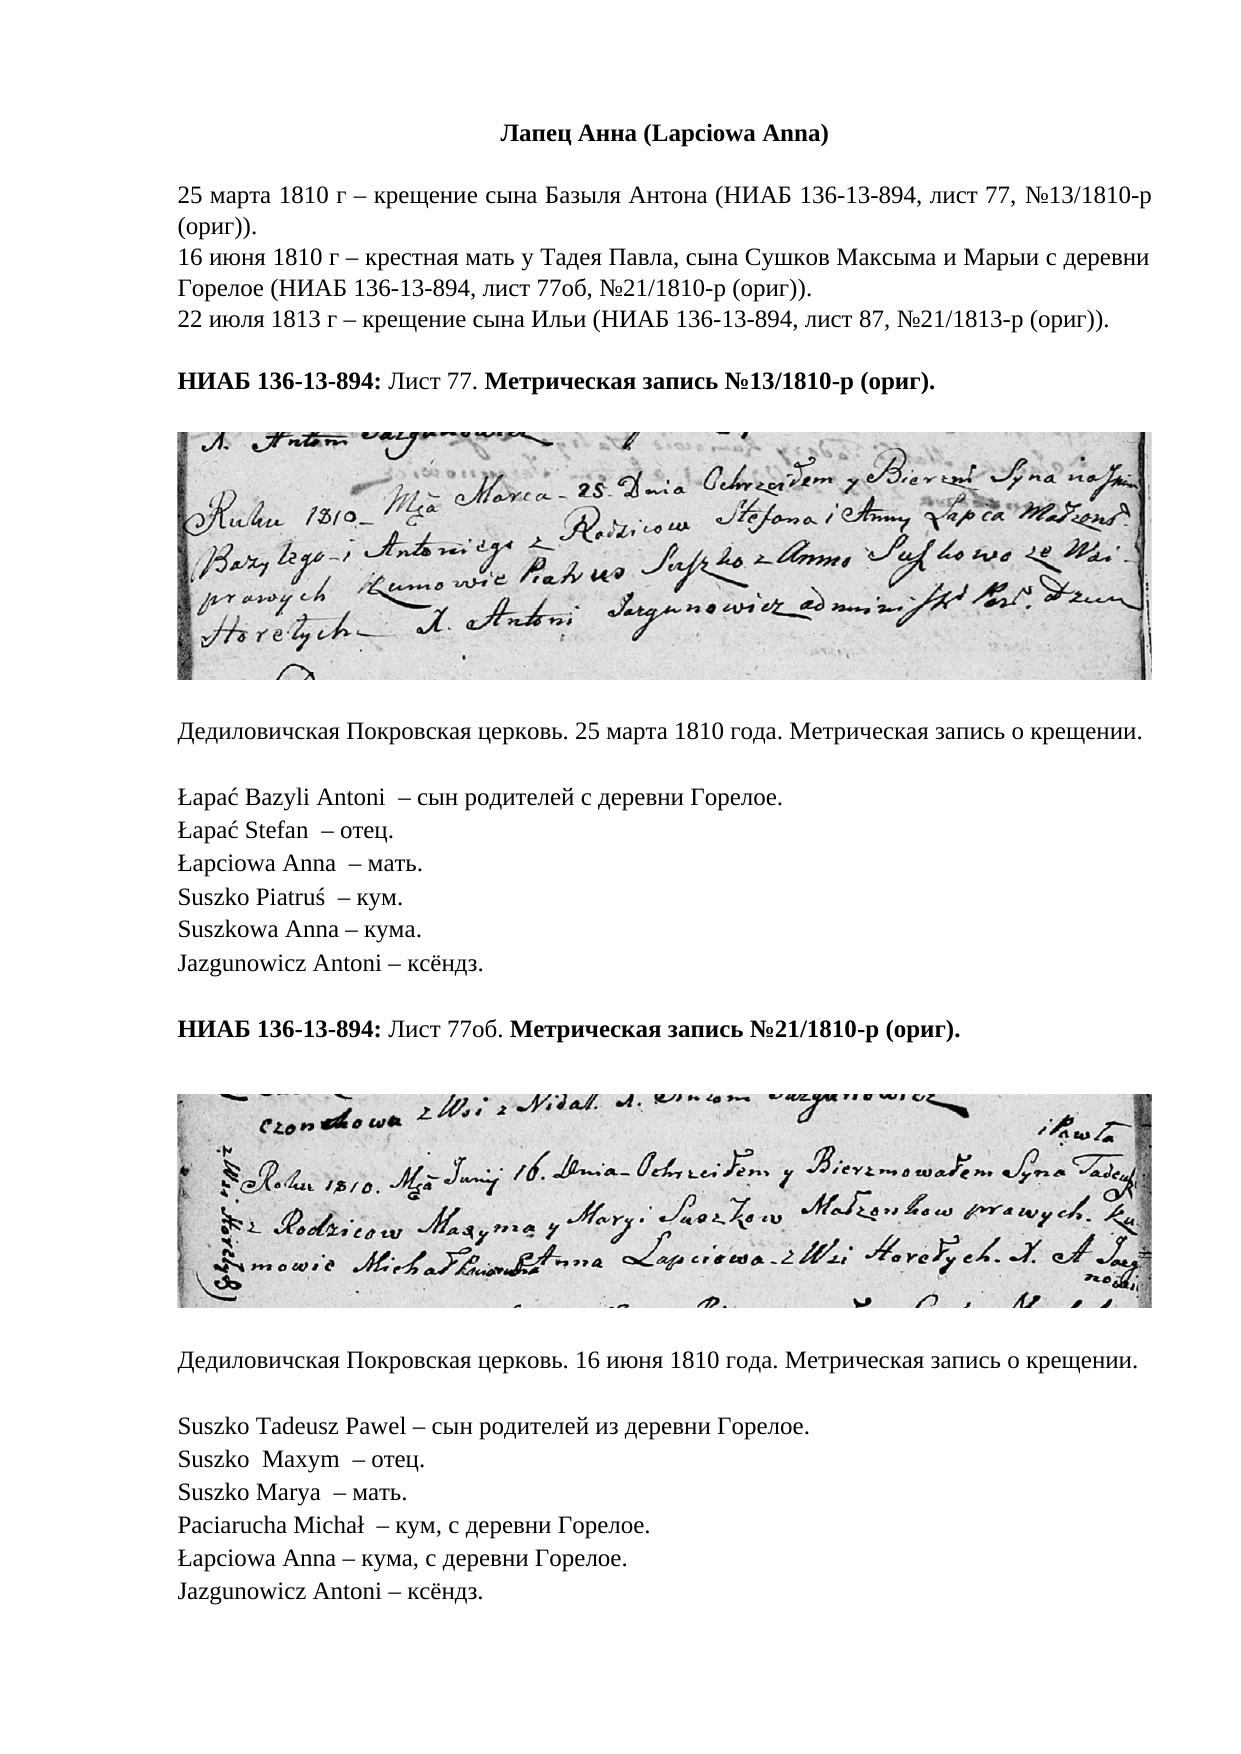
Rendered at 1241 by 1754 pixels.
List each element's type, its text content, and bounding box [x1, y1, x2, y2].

text Jazgunowicz Antoni – ксёндз. [177, 948, 1152, 976]
picture [177, 432, 1152, 680]
text Дедиловичская Покровская церковь. 16 июня 1810 года. Метрическая запись о крещении. [177, 1345, 1152, 1374]
text Suszko Piatruś – кум. [177, 882, 1152, 910]
text Suszko Marya – мать. [177, 1477, 1152, 1506]
text Suszkowa Anna – кума. [177, 914, 1152, 943]
text 16 июня 1810 г – крестная мать у Тадея Павла, сына Сушков Максыма и Марыи с деревни Горелое (НИАБ 136-13-894, лист 77об, №21/1810-р (ориг)). [177, 242, 1152, 302]
text Лапец Анна (Lapciowa Anna) [177, 118, 1152, 147]
text 25 марта 1810 г – крещение сына Базыля Антона (НИАБ 136-13-894, лист 77, №13/1810-р (ориг)). [177, 180, 1152, 240]
text Łapać Stefan – отец. [177, 816, 1152, 844]
text Łapciowa Anna – мать. [177, 848, 1152, 877]
text Łapciowa Anna – кума, с деревни Горелое. [177, 1543, 1152, 1572]
text 22 июля 1813 г – крещение сына Ильи (НИАБ 136-13-894, лист 87, №21/1813-р (ориг)). [177, 304, 1152, 333]
text Suszko Tadeusz Pawel – сын родителей из деревни Горелое. [177, 1411, 1152, 1440]
text Paciarucha Michał – кум, с деревни Горелое. [177, 1510, 1152, 1539]
text НИАБ 136-13-894: Лист 77об. Метрическая запись №21/1810-р (ориг). [177, 1014, 1152, 1042]
text Suszko Maxym – отец. [177, 1444, 1152, 1473]
text Łapać Bazyli Antoni – сын родителей с деревни Горелое. [177, 782, 1152, 811]
text Jazgunowicz Antoni – ксёндз. [177, 1576, 1152, 1605]
text Дедиловичская Покровская церковь. 25 марта 1810 года. Метрическая запись о крещении. [177, 716, 1152, 745]
text НИАБ 136-13-894: Лист 77. Метрическая запись №13/1810-р (ориг). [177, 366, 1152, 395]
picture [177, 1094, 1152, 1308]
